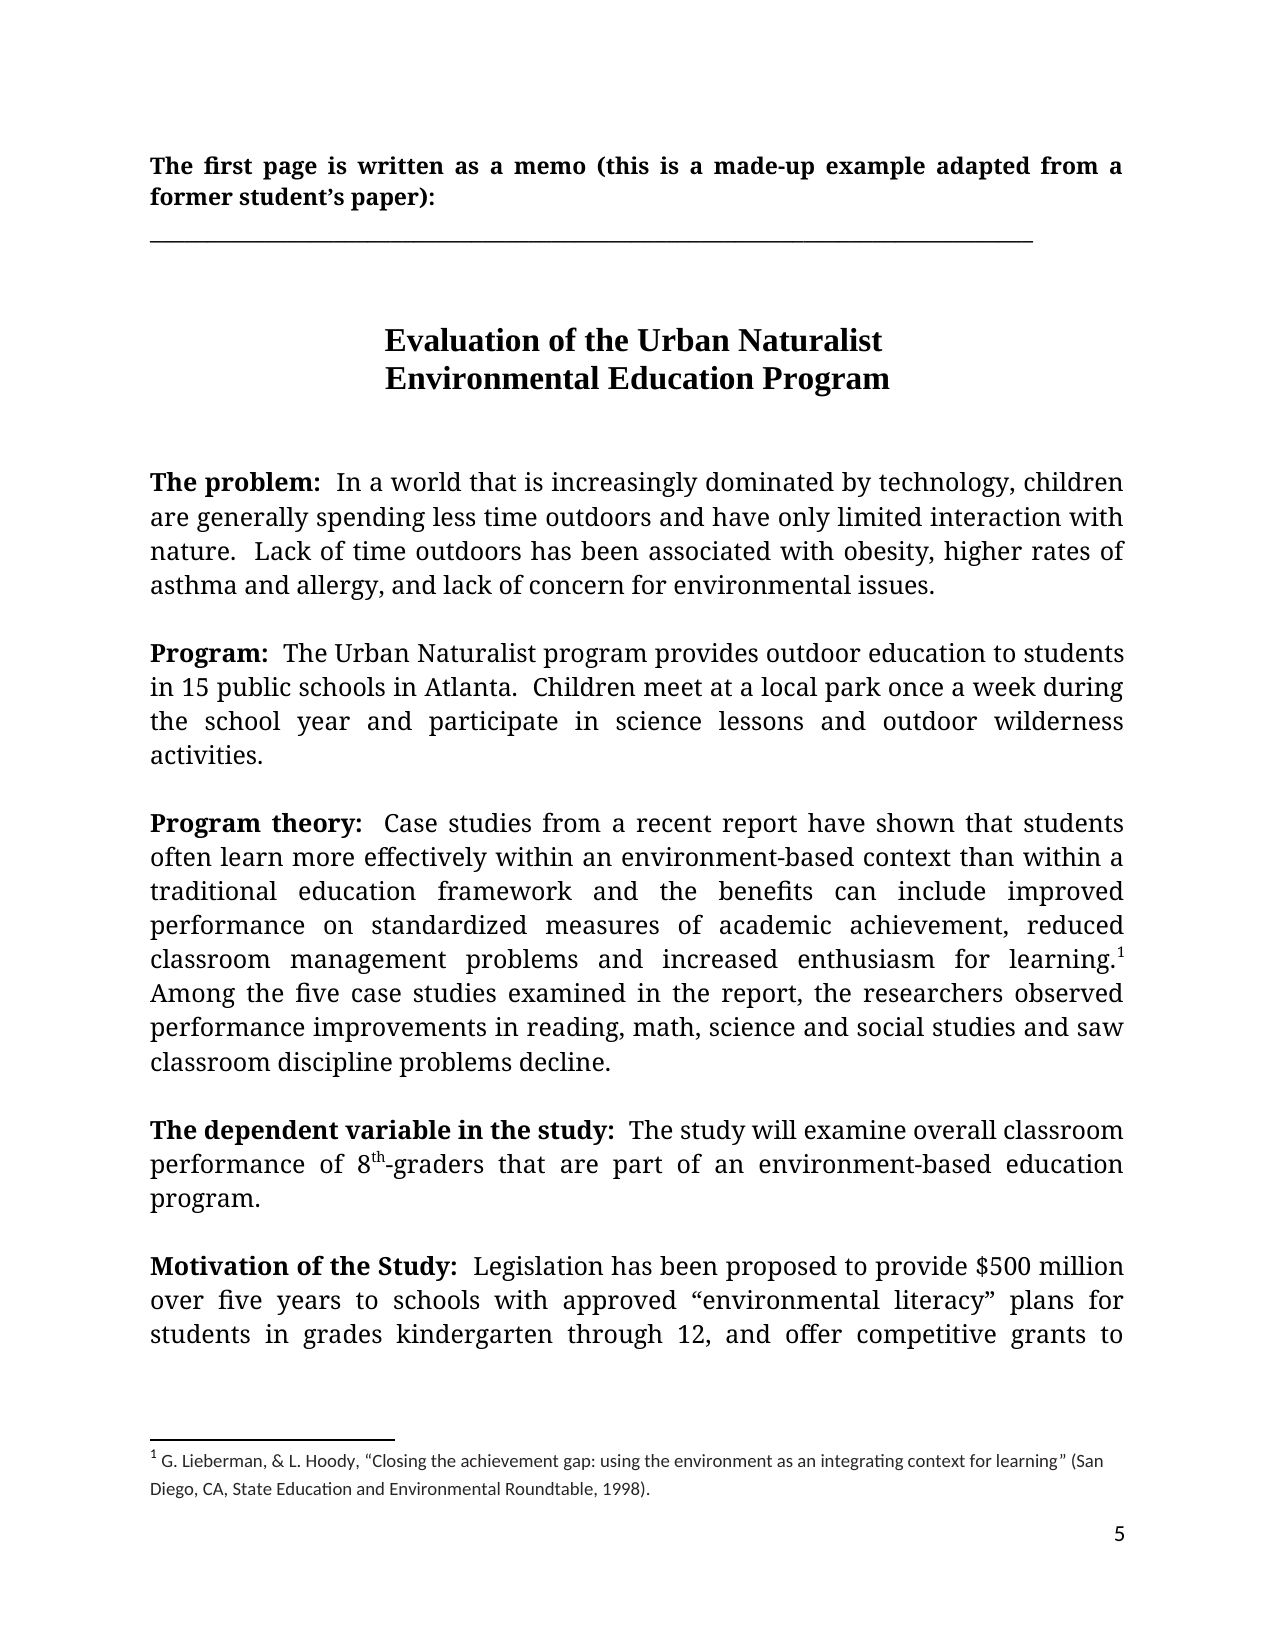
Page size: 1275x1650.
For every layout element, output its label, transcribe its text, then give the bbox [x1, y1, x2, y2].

text Program: The Urban Naturalist program provides outdoor education to students in 15 public schools in Atlanta. Children meet at a local park once a week during the school year and participate in science lessons and outdoor wilderness activities. [150, 635, 1125, 772]
text Program theory: Case studies from a recent report have shown that students often learn more effectively within an environment-based context than within a traditional education framework and the benefits can include improved performance on standardized measures of academic achievement, reduced classroom management problems and increased enthusiasm for learning. Among the five case studies examined in the report, the researchers observed performance improvements in reading, math, science and social studies and saw classroom discipline problems decline. [150, 806, 1125, 1078]
text _____________________________________________________________________________ [150, 212, 1125, 247]
text Evaluation of the Urban Naturalist Environmental Education Program [150, 320, 1125, 397]
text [150, 1248, 1125, 1351]
text The dependent variable in the study: The study will examine overall classroom performance of 8th-graders that are part of an environment-based education program. [150, 1112, 1125, 1214]
text The problem: In a world that is increasingly dominated by technology, children are generally spending less time outdoors and have only limited interaction with nature. Lack of time outdoors has been associated with obesity, higher rates of asthma and allergy, and lack of concern for environmental issues. [150, 465, 1125, 601]
text The first page is written as a memo (this is a made-up example adapted from a former student’s paper): [150, 150, 1125, 212]
